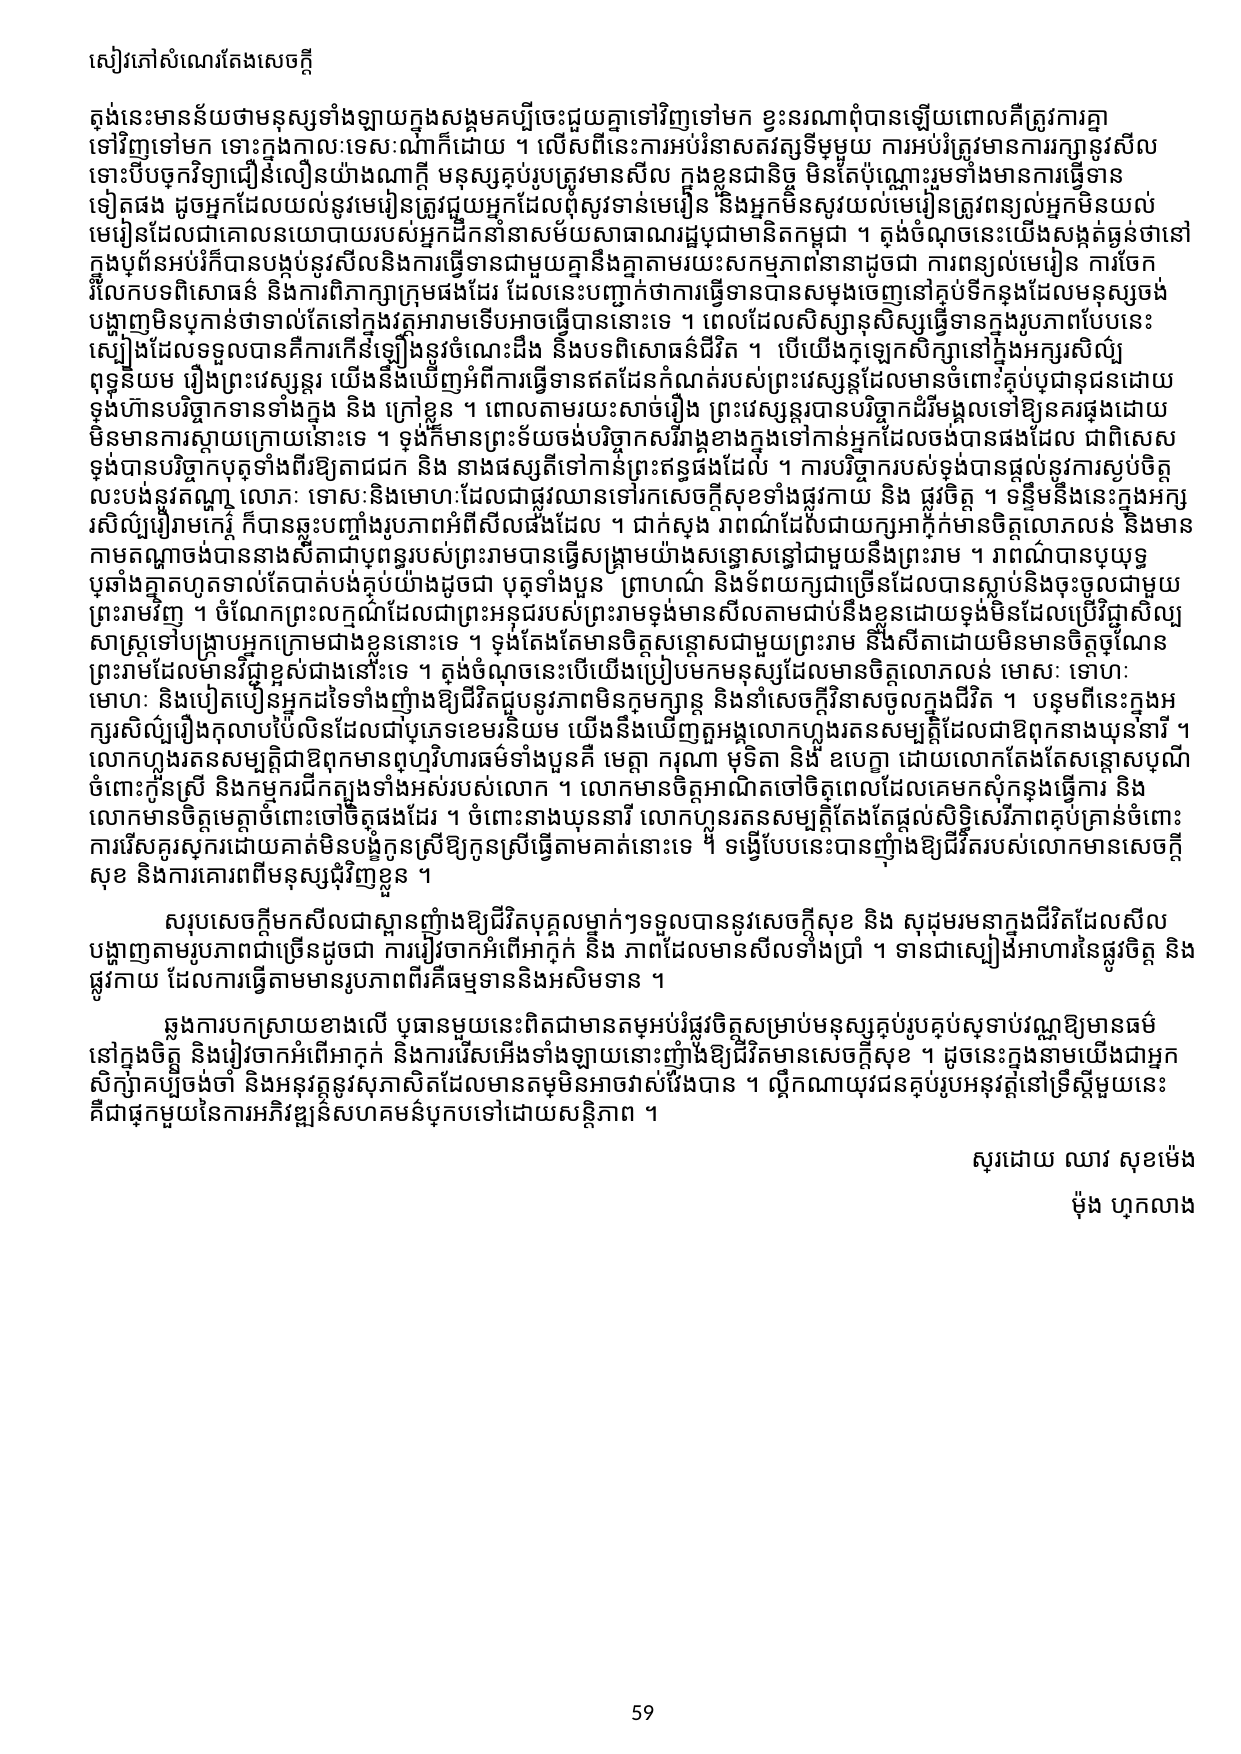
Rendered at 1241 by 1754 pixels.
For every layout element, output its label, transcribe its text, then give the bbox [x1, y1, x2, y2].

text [89, 102, 1196, 890]
text ស្មេរដោយ ឈាវ សុខម៉េង [89, 1144, 1196, 1173]
text ឆ្លងការបកស្រាយខាងលើ ប្រធានមួយនេះពិតជាមានតម្លៃអប់រំផ្លូវចិត្តសម្រាប់មនុស្សគ្រប់រូបគ្រប់ស្រទាប់វណ្ណឱ្យមានធម៌នៅក្នុងចិត្ត និងរៀវចាកអំពើអាក្រក់ និងការរើសអើងទាំងឡាយនោះញុំាងឱ្យជីវិតមានសេចក្តីសុខ ។ ដូចនេះក្នុងនាមយើងជាអ្នកសិក្សាគប្បីចង់ចាំ និងអនុវត្តនូវសុភាសិតដែលមានតម្លៃមិនអាចវាស់វែងបាន ។ ល្គឹកណាយុវជនគ្រប់រូបអនុវត្តនៅទ្រឹស្តីមួយនេះ គឺជាផ្នែកមួយនៃការអភិវឌ្ឍន៌សហគមន៌ប្រកបទៅដោយសន្តិភាព ។ [89, 1011, 1196, 1127]
text សរុបសេចក្តីមកសីលជាស្ពានញុំាងឱ្យជីវិតបុគ្គលម្នាក់ៗទទួលបាននូវសេចក្តីសុខ និង សុដុមរមនាក្នុងជីវិតដែលសីលបង្ហាញតាមរូបភាពជាច្រើនដូចជា ការរៀវចាកអំពើអាក្រក់ និង ភាពដែលមានសីលទាំងប្រាំ ។ ទានជាស្បៀងអាហារនៃផ្លូវចិត្ត និង ផ្លូវកាយ ដែលការធ្វើតាមមានរូបភាពពីរគឺធម្មទាននិងអសិមទាន ។ [89, 906, 1196, 994]
text ម៉ុង ហ្គេកលាង [89, 1190, 1196, 1219]
